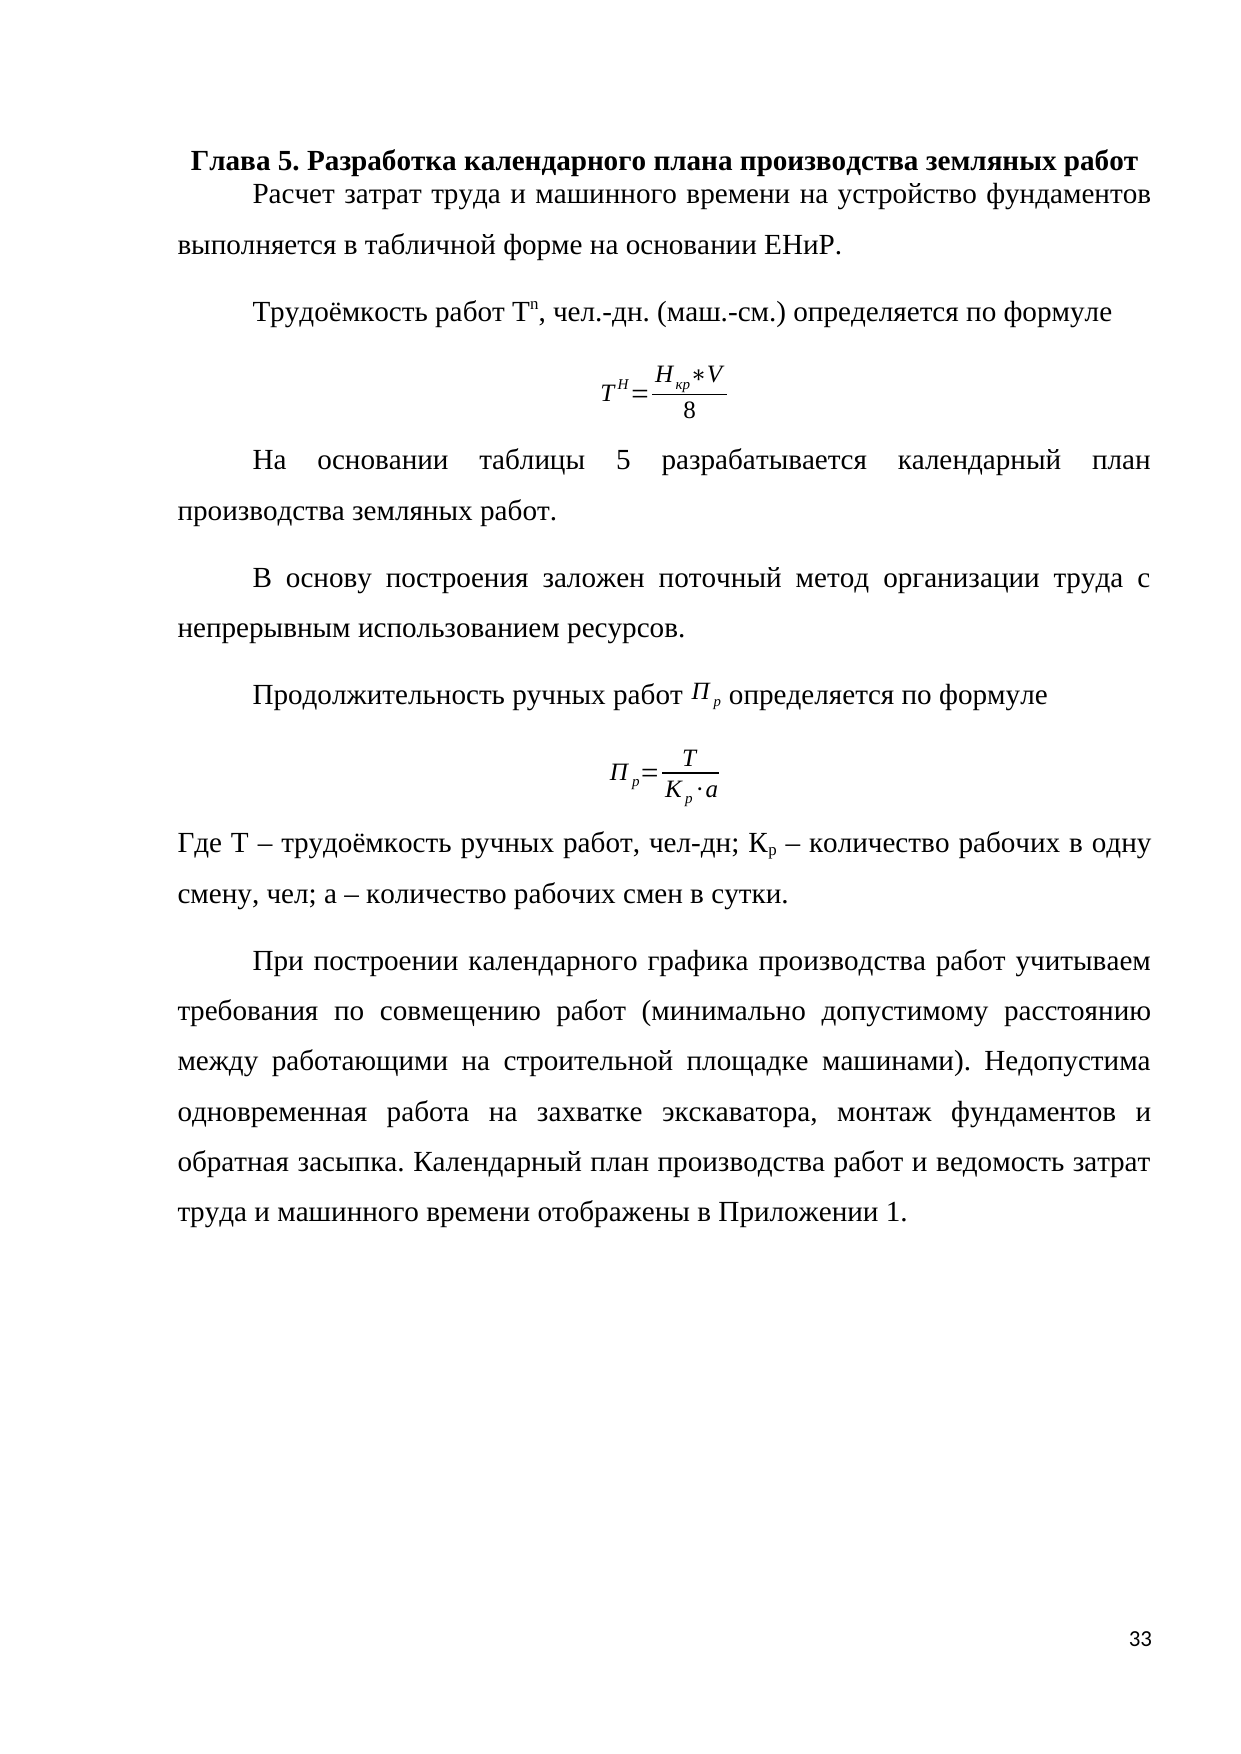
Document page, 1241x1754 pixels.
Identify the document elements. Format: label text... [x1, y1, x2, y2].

text Трудоёмкость работ Tn, чел.-дн. (маш.-см.) определяется по формуле [177, 294, 1152, 327]
text На основании таблицы 5 разрабатывается календарный план производства земляных работ. [177, 442, 1152, 526]
text Где Т – трудоёмкость ручных работ, чел-дн; Кр – количество рабочих в одну смену, чел; а – количество рабочих смен в сутки. [177, 826, 1152, 909]
text В основу построения заложен поточный метод организации труда с непрерывным использованием ресурсов. [177, 560, 1152, 644]
subtitle Глава 5. Разработка календарного плана производства земляных работ [177, 143, 1152, 177]
text Расчет затрат труда и машинного времени на устройство фундаментов выполняется в табличной форме на основании ЕНиР. [177, 177, 1152, 261]
text При построении календарного графика производства работ учитываем требования по совмещению работ (минимально допустимому расстоянию между работающими на строительной площадке машинами). Недопустима одновременная работа на захватке экскаватора, монтаж фундаментов и обратная засыпка. Календарный план производства работ и ведомость затрат труда и машинного времени отображены в Приложении 1. [177, 943, 1152, 1228]
text Продолжительность ручных работ определяется по формуле [177, 677, 1152, 711]
